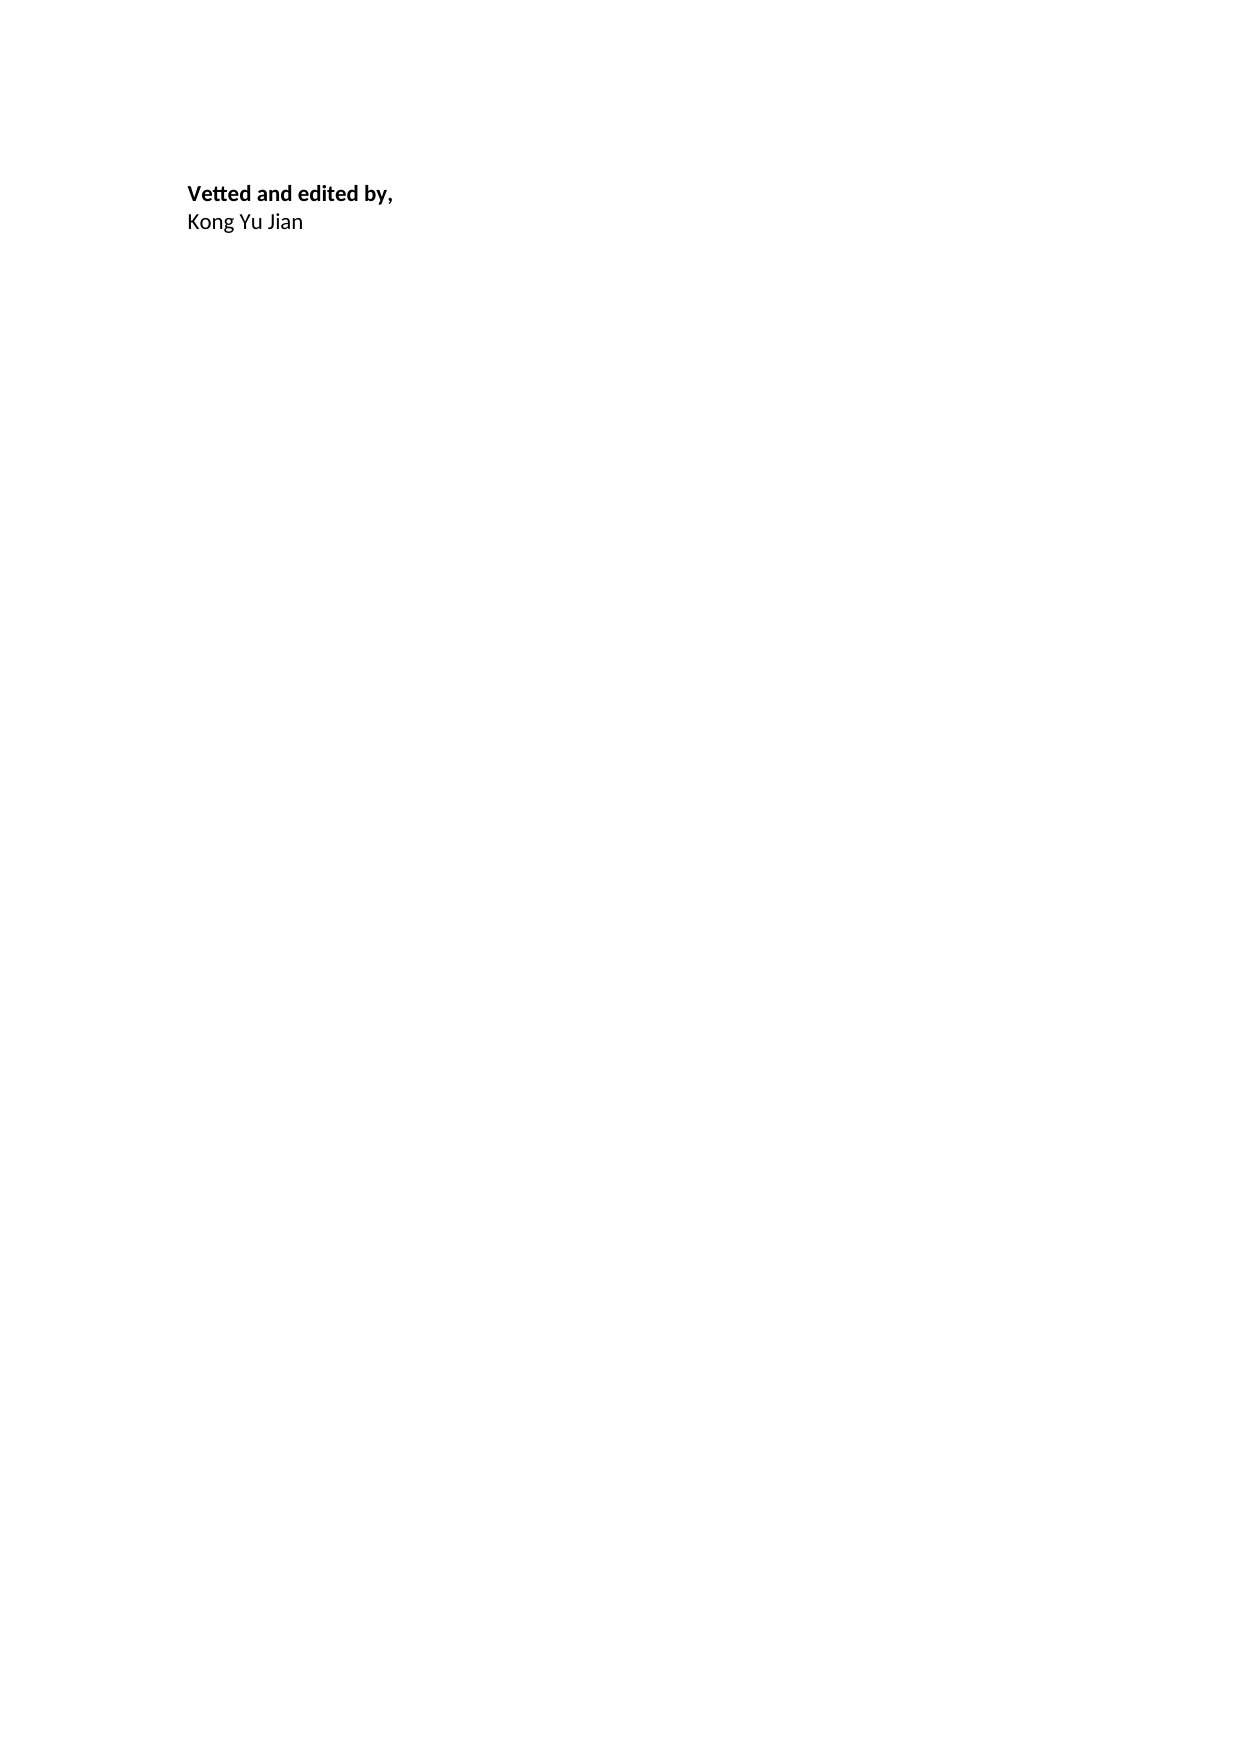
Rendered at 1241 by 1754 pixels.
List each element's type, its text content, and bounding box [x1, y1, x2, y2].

text Vetted and edited by, [187, 179, 1053, 207]
text Kong Yu Jian [187, 207, 1053, 235]
